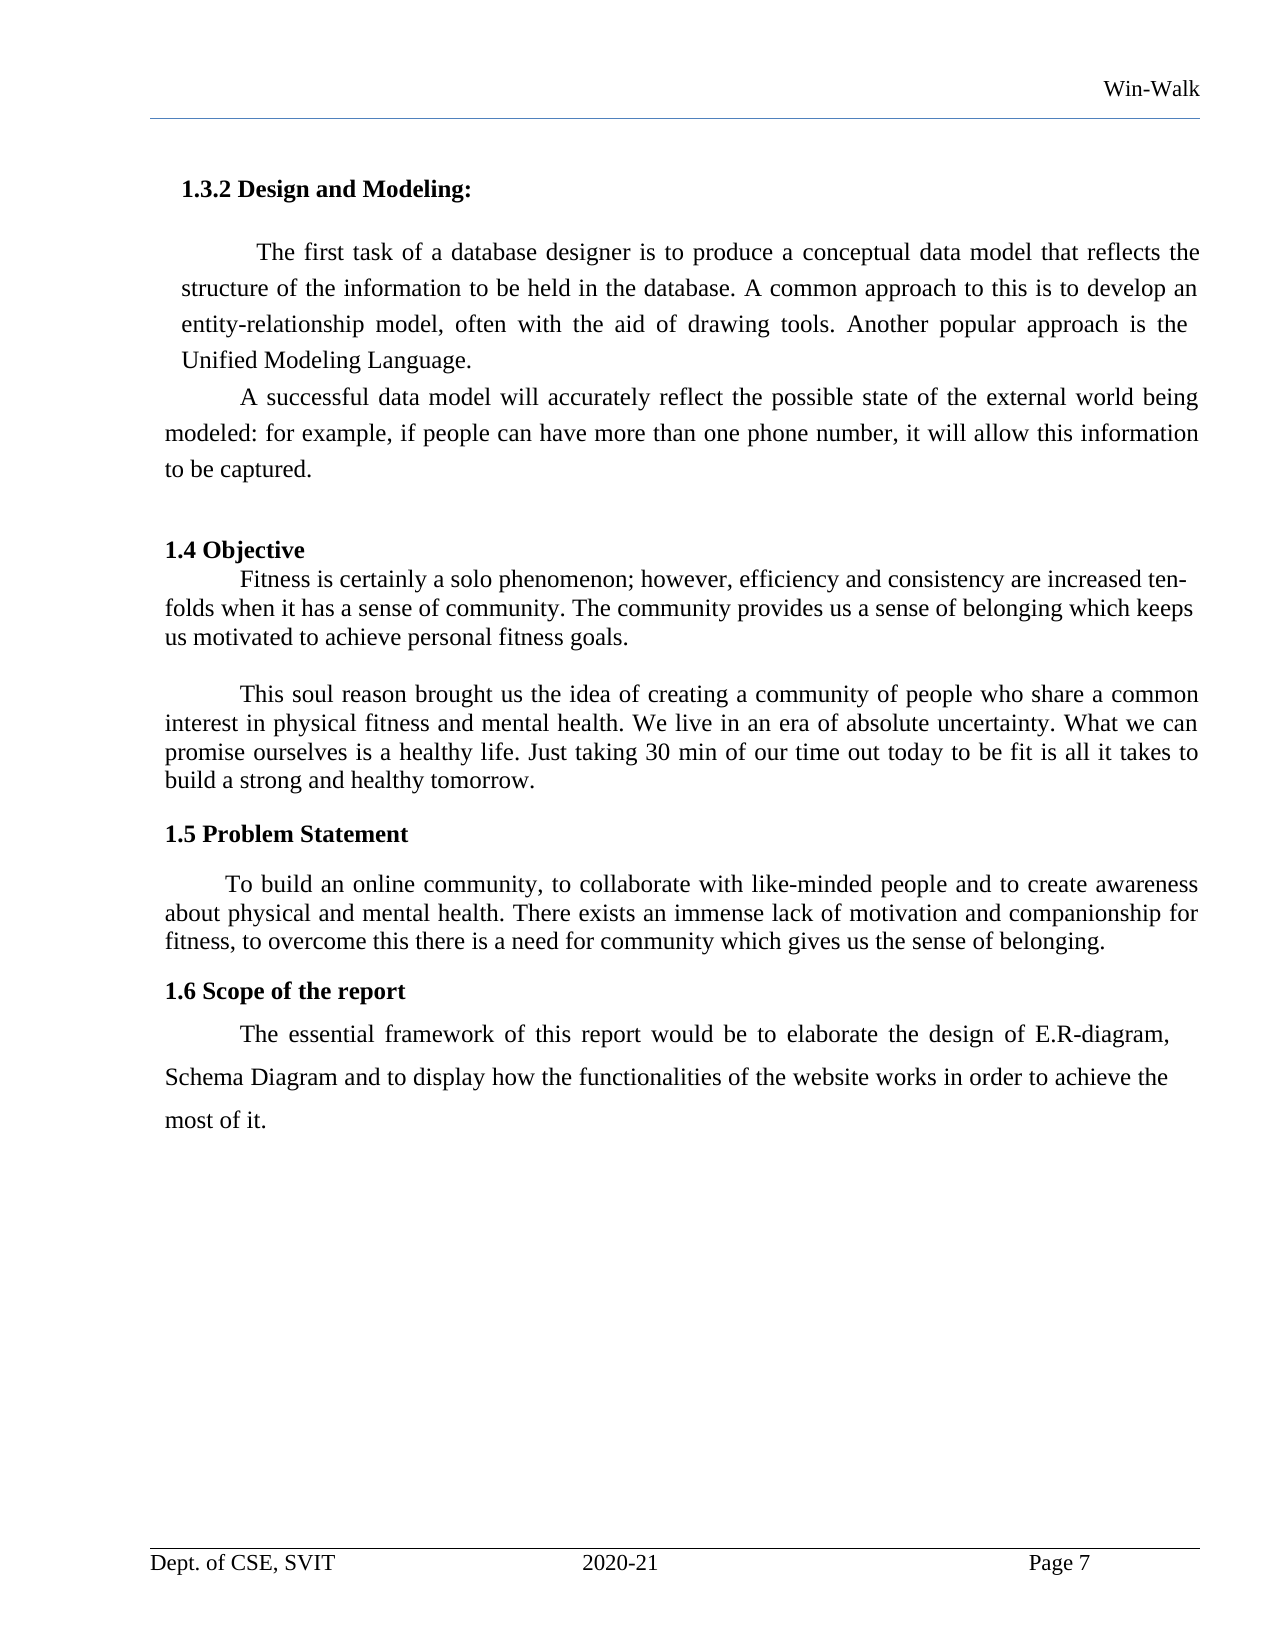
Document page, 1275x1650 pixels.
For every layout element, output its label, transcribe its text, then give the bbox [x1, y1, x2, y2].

subtitle Scope of the report [164, 976, 1200, 1005]
text The essential framework of this report would be to elaborate the design of E.R-diagram, Schema Diagram and to display how the functionalities of the website works in order to achieve the most of it. [164, 1019, 1171, 1134]
subtitle 1.5 Problem Statement [164, 819, 1200, 848]
subtitle 1.4 Objective [164, 536, 1200, 564]
subtitle To build an online community, to collaborate with like-minded people and to create awareness about physical and mental health. There exists an immense lack of motivation and companionship for fitness, to overcome this there is a need for community which gives us the sense of belonging. [164, 869, 1200, 955]
text 1.3.2 Design and Modeling: [181, 174, 1200, 203]
text Fitness is certainly a solo phenomenon; however, efficiency and consistency are increased ten-folds when it has a sense of community. The community provides us a sense of belonging which keeps us motivated to achieve personal fitness goals. [164, 564, 1200, 651]
text The first task of a database designer is to produce a ​c​onceptual data model that reflects the structure of the information to be held in the database. A common approach to this is to develop an entity-relationship model, often with the aid of drawing tools. Another popular approach is the ​Unified Modeling Language. [181, 237, 1200, 374]
text This soul reason brought us the idea of creating a community of people who share a common interest in physical fitness and mental health. We live in an era of absolute uncertainty. What we can promise ourselves is a healthy life. Just taking 30 min of our time out today to be fit is all it takes to build a strong and healthy tomorrow. [164, 679, 1200, 794]
text A successful data model will accurately reflect the possible state of the external world being modeled: for example, if people can have more than one phone number, it will allow this information to be captured. [164, 382, 1200, 483]
